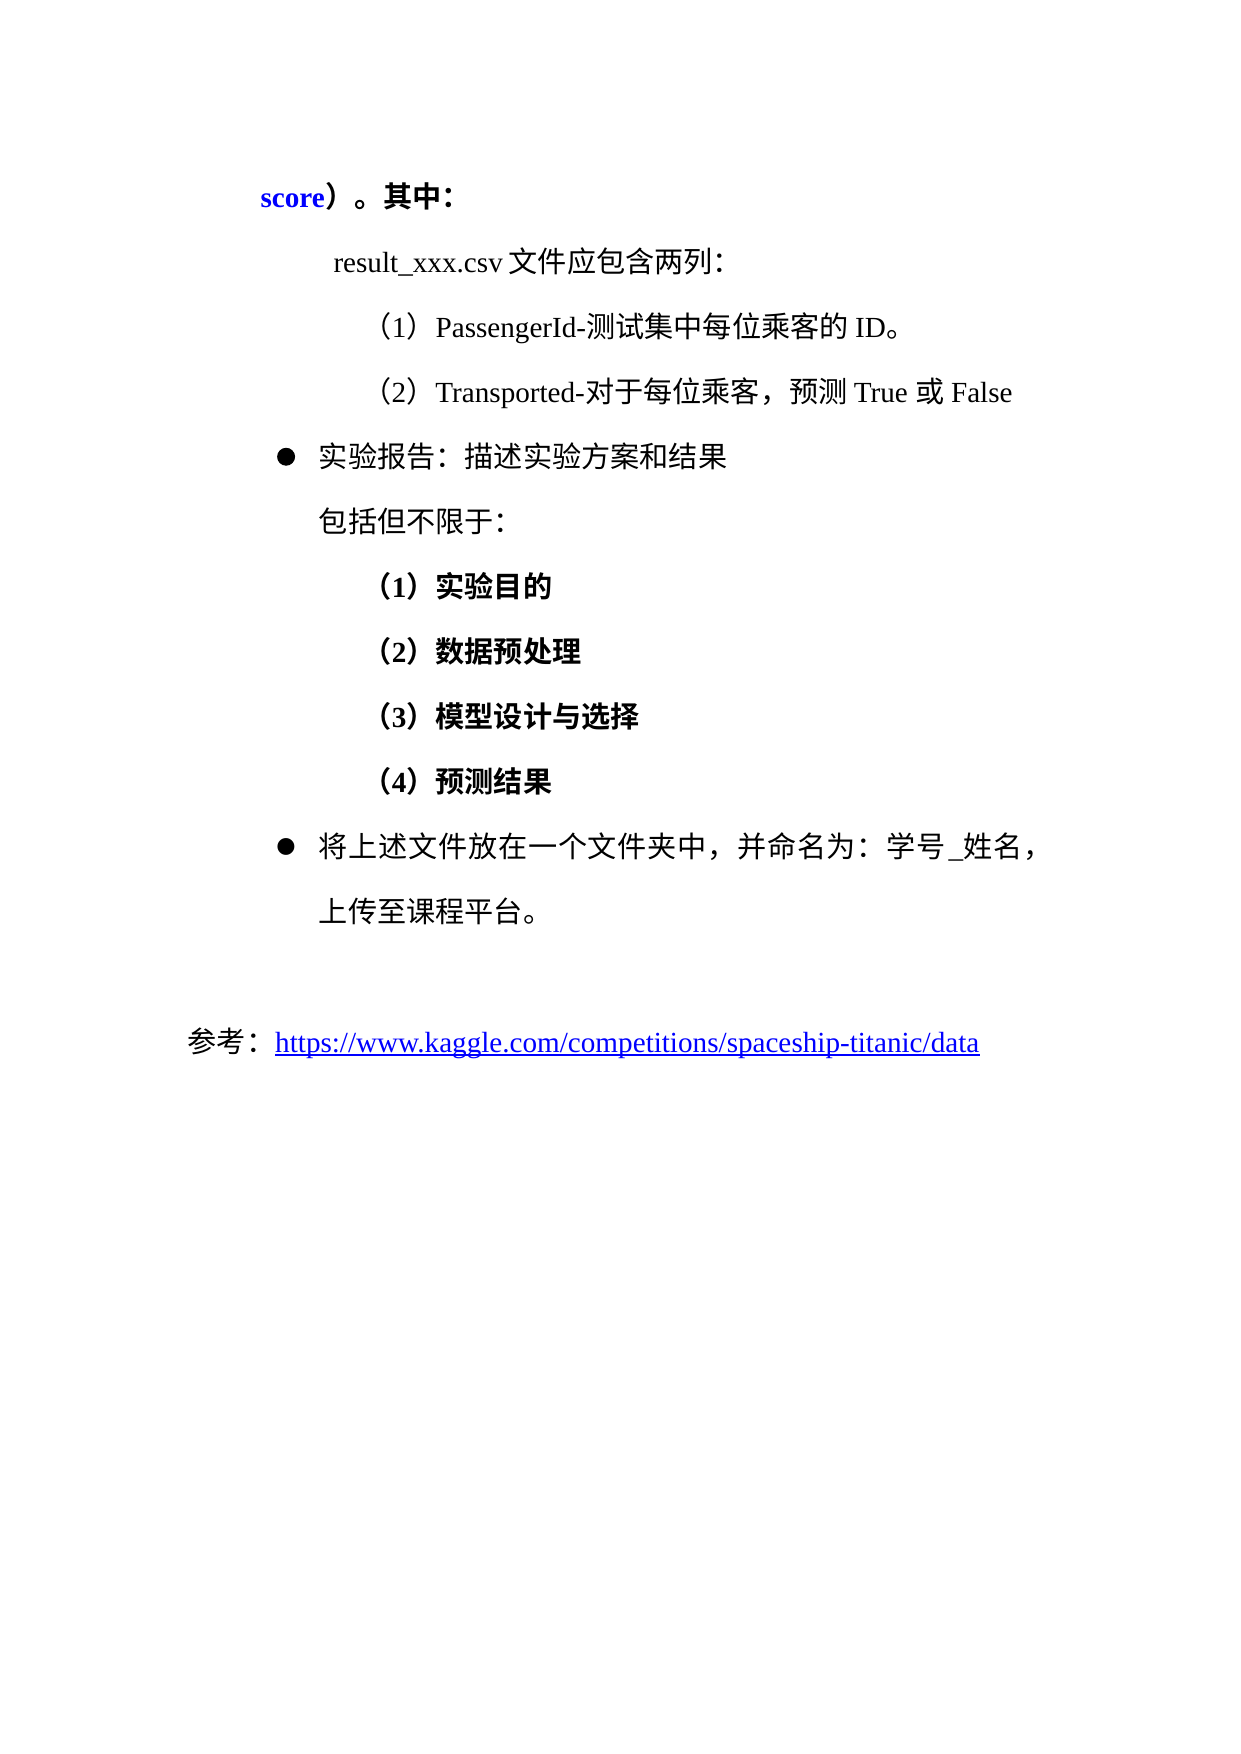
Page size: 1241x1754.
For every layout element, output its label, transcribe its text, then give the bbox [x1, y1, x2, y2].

text result_xxx.csv文件应包含两列： [275, 227, 1053, 292]
text （1）实验目的 [319, 552, 1053, 617]
text （4）预测结果 [319, 747, 1053, 812]
list 将上述文件放在一个文件夹中，并命名为：学号_姓名，上传至课程平台。 [275, 812, 1053, 942]
text 参考：https://www.kaggle.com/competitions/spaceship-titanic/data [187, 1007, 1053, 1072]
text （3）模型设计与选择 [319, 682, 1053, 747]
list 实验报告：描述实验方案和结果 [275, 422, 1053, 487]
text 包括但不限于： [275, 487, 1053, 552]
text （2）数据预处理 [319, 617, 1053, 682]
text （2）Transported-对于每位乘客，预测 True 或 False [304, 357, 1053, 422]
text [260, 162, 1053, 227]
text （1）PassengerId-测试集中每位乘客的 ID。 [304, 292, 1053, 357]
